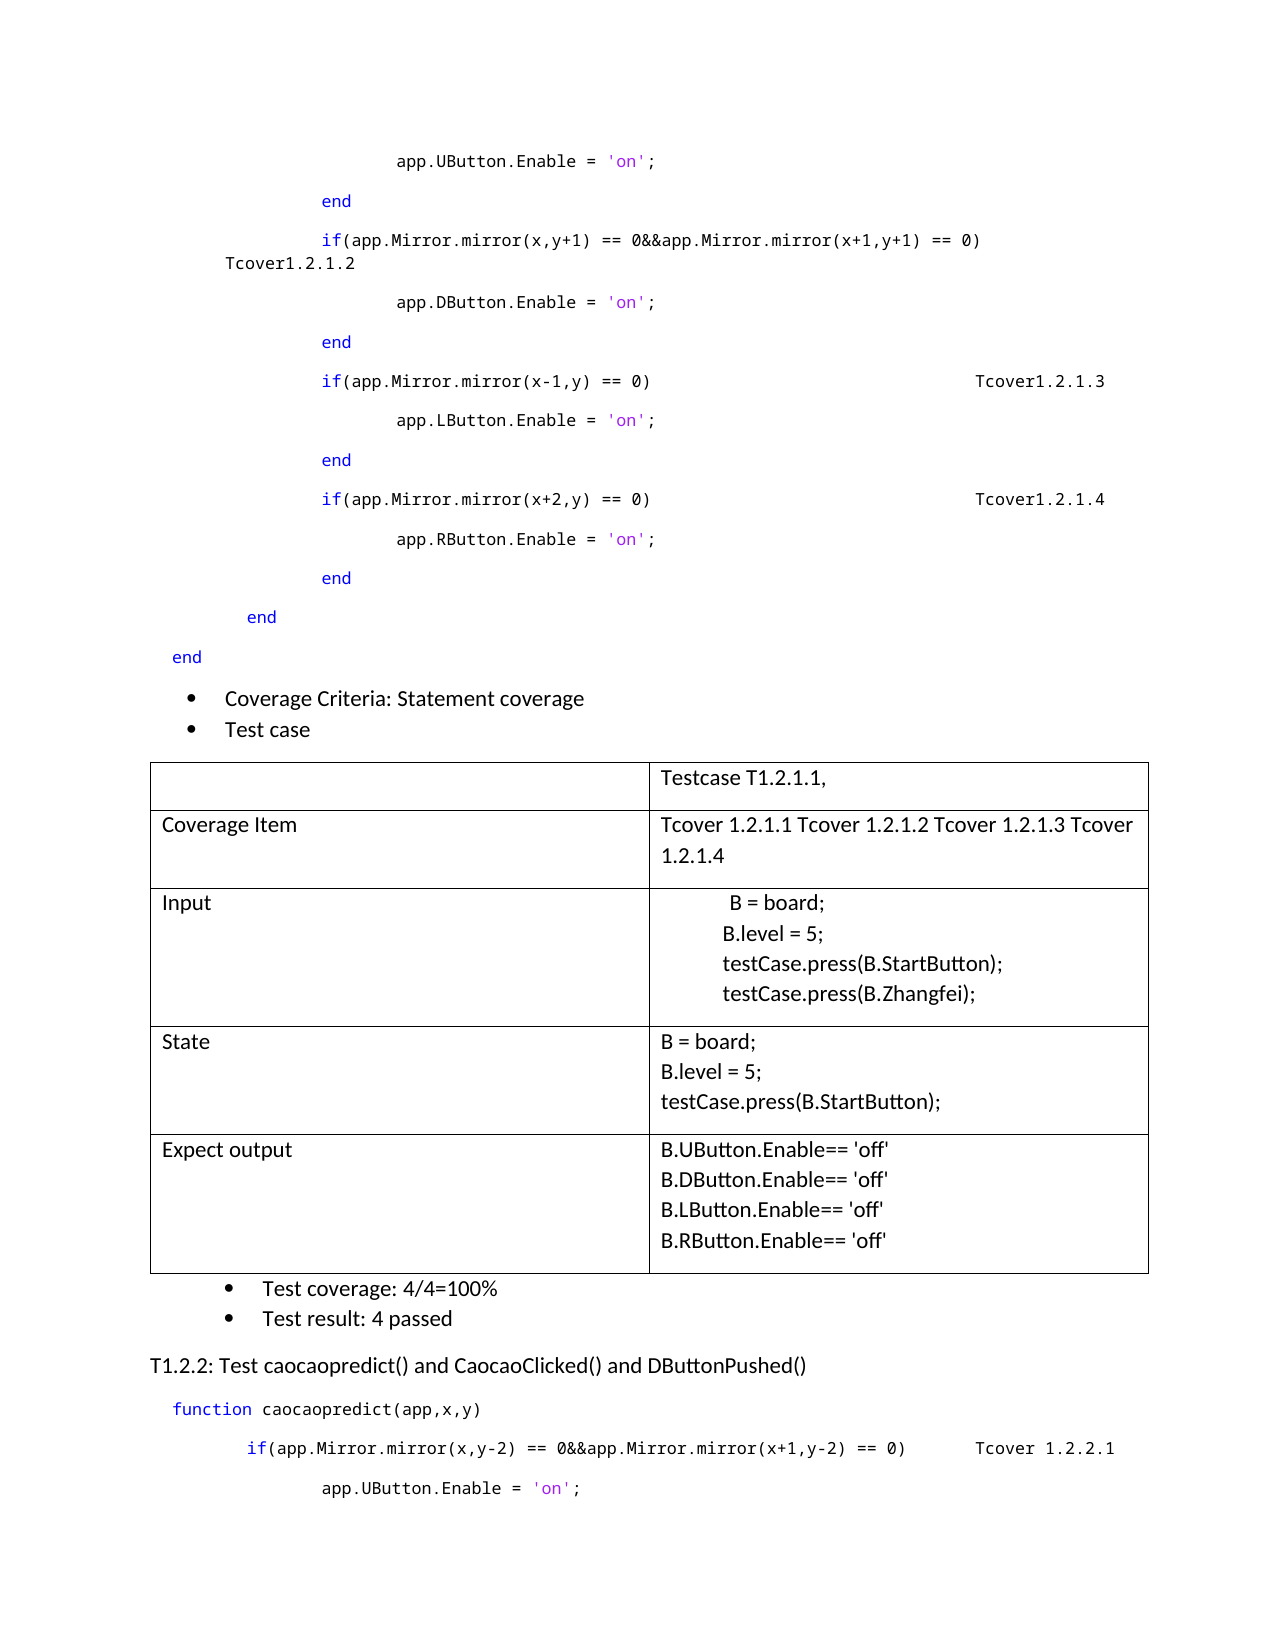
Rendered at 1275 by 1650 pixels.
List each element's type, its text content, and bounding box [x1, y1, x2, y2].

text end [172, 606, 1125, 628]
text app.UButton.Enable = 'on'; [172, 150, 1125, 173]
text app.RButton.Enable = 'on'; [172, 527, 1125, 550]
table_cell Input [151, 889, 649, 1026]
table_cell State [151, 1027, 649, 1134]
list Test case [187, 715, 1125, 743]
text app.LButton.Enable = 'on'; [172, 409, 1125, 432]
text function caocaopredict(app,x,y) [172, 1398, 1125, 1420]
list Test coverage: 4/4=100% [225, 1274, 1125, 1302]
text if(app.Mirror.mirror(x,y-2) == 0&&app.Mirror.mirror(x+1,y-2) == 0) Tcover 1.2.2.1 [172, 1437, 1125, 1460]
text end [172, 330, 1125, 353]
table_cell B = board; B.level = 5; testCase.press(B.StartButton); testCase.press(B.Zhangfei); [650, 889, 1148, 1026]
table_header Testcase T1.2.1.1, [650, 763, 1148, 809]
text app.UButton.Enable = 'on'; [172, 1476, 1125, 1499]
text if(app.Mirror.mirror(x+2,y) == 0) Tcover1.2.1.4 [172, 488, 1125, 510]
text if(app.Mirror.mirror(x-1,y) == 0) Tcover1.2.1.3 [172, 369, 1125, 392]
table_cell B = board; B.level = 5; testCase.press(B.StartButton); [650, 1027, 1148, 1134]
text end [172, 448, 1125, 471]
text end [172, 645, 1125, 668]
text end [172, 566, 1125, 589]
table_cell Tcover 1.2.1.1 Tcover 1.2.1.2 Tcover 1.2.1.3 Tcover 1.2.1.4 [650, 811, 1148, 887]
text T1.2.2: Test caocaopredict() and CaocaoClicked() and DButtonPushed() [150, 1351, 1125, 1379]
table_cell Coverage Item [151, 811, 649, 887]
text if(app.Mirror.mirror(x,y+1) == 0&&app.Mirror.mirror(x+1,y+1) == 0) Tcover1.2.1.2 [172, 229, 1125, 274]
text app.DButton.Enable = 'on'; [172, 291, 1125, 313]
table_header [151, 763, 649, 809]
list Test result: 4 passed [225, 1304, 1125, 1332]
table_cell Expect output [151, 1135, 649, 1273]
list Coverage Criteria: Statement coverage [187, 684, 1125, 713]
table_cell B.UButton.Enable== 'off' B.DButton.Enable== 'off' B.LButton.Enable== 'off' B.RButton.Enable== 'off' [650, 1135, 1148, 1273]
text end [172, 189, 1125, 212]
